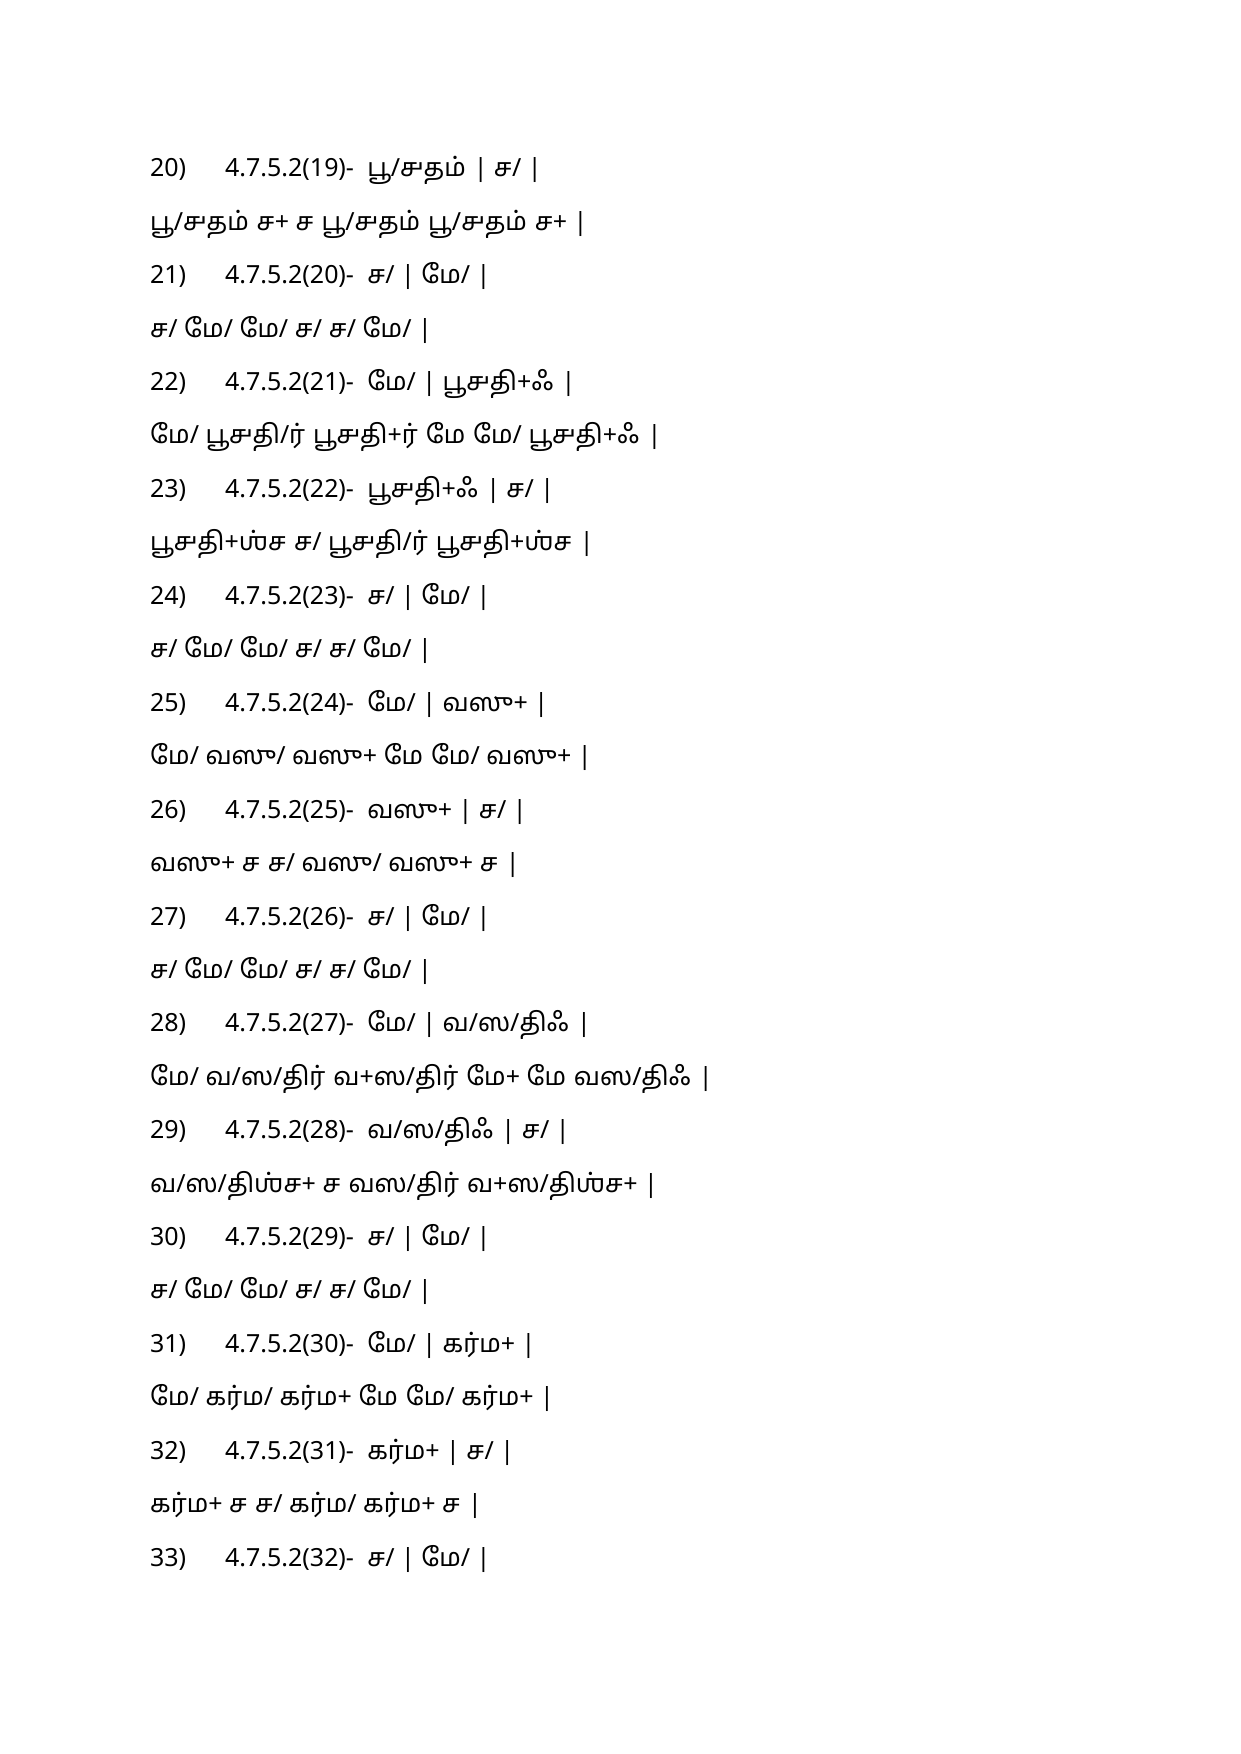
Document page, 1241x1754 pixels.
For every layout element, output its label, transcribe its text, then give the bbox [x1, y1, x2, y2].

text ச/ மே/ மே/ ச/ ச/ மே/ | [150, 1272, 1090, 1306]
text வ/ஸ/திஶ்ச+ ச வஸ/திர் வ+ஸ/திஶ்ச+ | [150, 1165, 1090, 1199]
text 23) 4.7.5.2(22)- பூ௪தி+ஃ | ச/ | [150, 471, 1090, 505]
text 32) 4.7.5.2(31)- கர்ம+ | ச/ | [150, 1432, 1090, 1467]
text பூ/௪தம் ச+ ச பூ/௪தம் பூ/௪தம் ச+ | [150, 203, 1090, 237]
text 21) 4.7.5.2(20)- ச/ | மே/ | [150, 257, 1090, 291]
text வஸு+ ச ச/ வஸு/ வஸு+ ச | [150, 845, 1090, 879]
text 20) 4.7.5.2(19)- பூ/௪தம் | ச/ | [150, 150, 1090, 184]
text 28) 4.7.5.2(27)- மே/ | வ/ஸ/திஃ | [150, 1005, 1090, 1039]
text 26) 4.7.5.2(25)- வஸு+ | ச/ | [150, 791, 1090, 825]
text 25) 4.7.5.2(24)- மே/ | வஸு+ | [150, 684, 1090, 718]
text கர்ம+ ச ச/ கர்ம/ கர்ம+ ச | [150, 1486, 1090, 1520]
text மே/ வ/ஸ/திர் வ+ஸ/திர் மே+ மே வஸ/திஃ | [150, 1058, 1090, 1092]
text மே/ வஸு/ வஸு+ மே மே/ வஸு+ | [150, 738, 1090, 772]
text 29) 4.7.5.2(28)- வ/ஸ/திஃ | ச/ | [150, 1112, 1090, 1146]
text 22) 4.7.5.2(21)- மே/ | பூ௪தி+ஃ | [150, 364, 1090, 398]
text 31) 4.7.5.2(30)- மே/ | கர்ம+ | [150, 1326, 1090, 1360]
text மே/ கர்ம/ கர்ம+ மே மே/ கர்ம+ | [150, 1379, 1090, 1413]
text 33) 4.7.5.2(32)- ச/ | மே/ | [150, 1539, 1090, 1573]
text ச/ மே/ மே/ ச/ ச/ மே/ | [150, 952, 1090, 986]
text பூ௪தி+ஶ்ச ச/ பூ௪தி/ர் பூ௪தி+ஶ்ச | [150, 524, 1090, 558]
text மே/ பூ௪தி/ர் பூ௪தி+ர் மே மே/ பூ௪தி+ஃ | [150, 417, 1090, 451]
text 24) 4.7.5.2(23)- ச/ | மே/ | [150, 577, 1090, 612]
text ச/ மே/ மே/ ச/ ச/ மே/ | [150, 631, 1090, 665]
text ச/ மே/ மே/ ச/ ச/ மே/ | [150, 310, 1090, 344]
text 30) 4.7.5.2(29)- ச/ | மே/ | [150, 1219, 1090, 1253]
text 27) 4.7.5.2(26)- ச/ | மே/ | [150, 898, 1090, 932]
